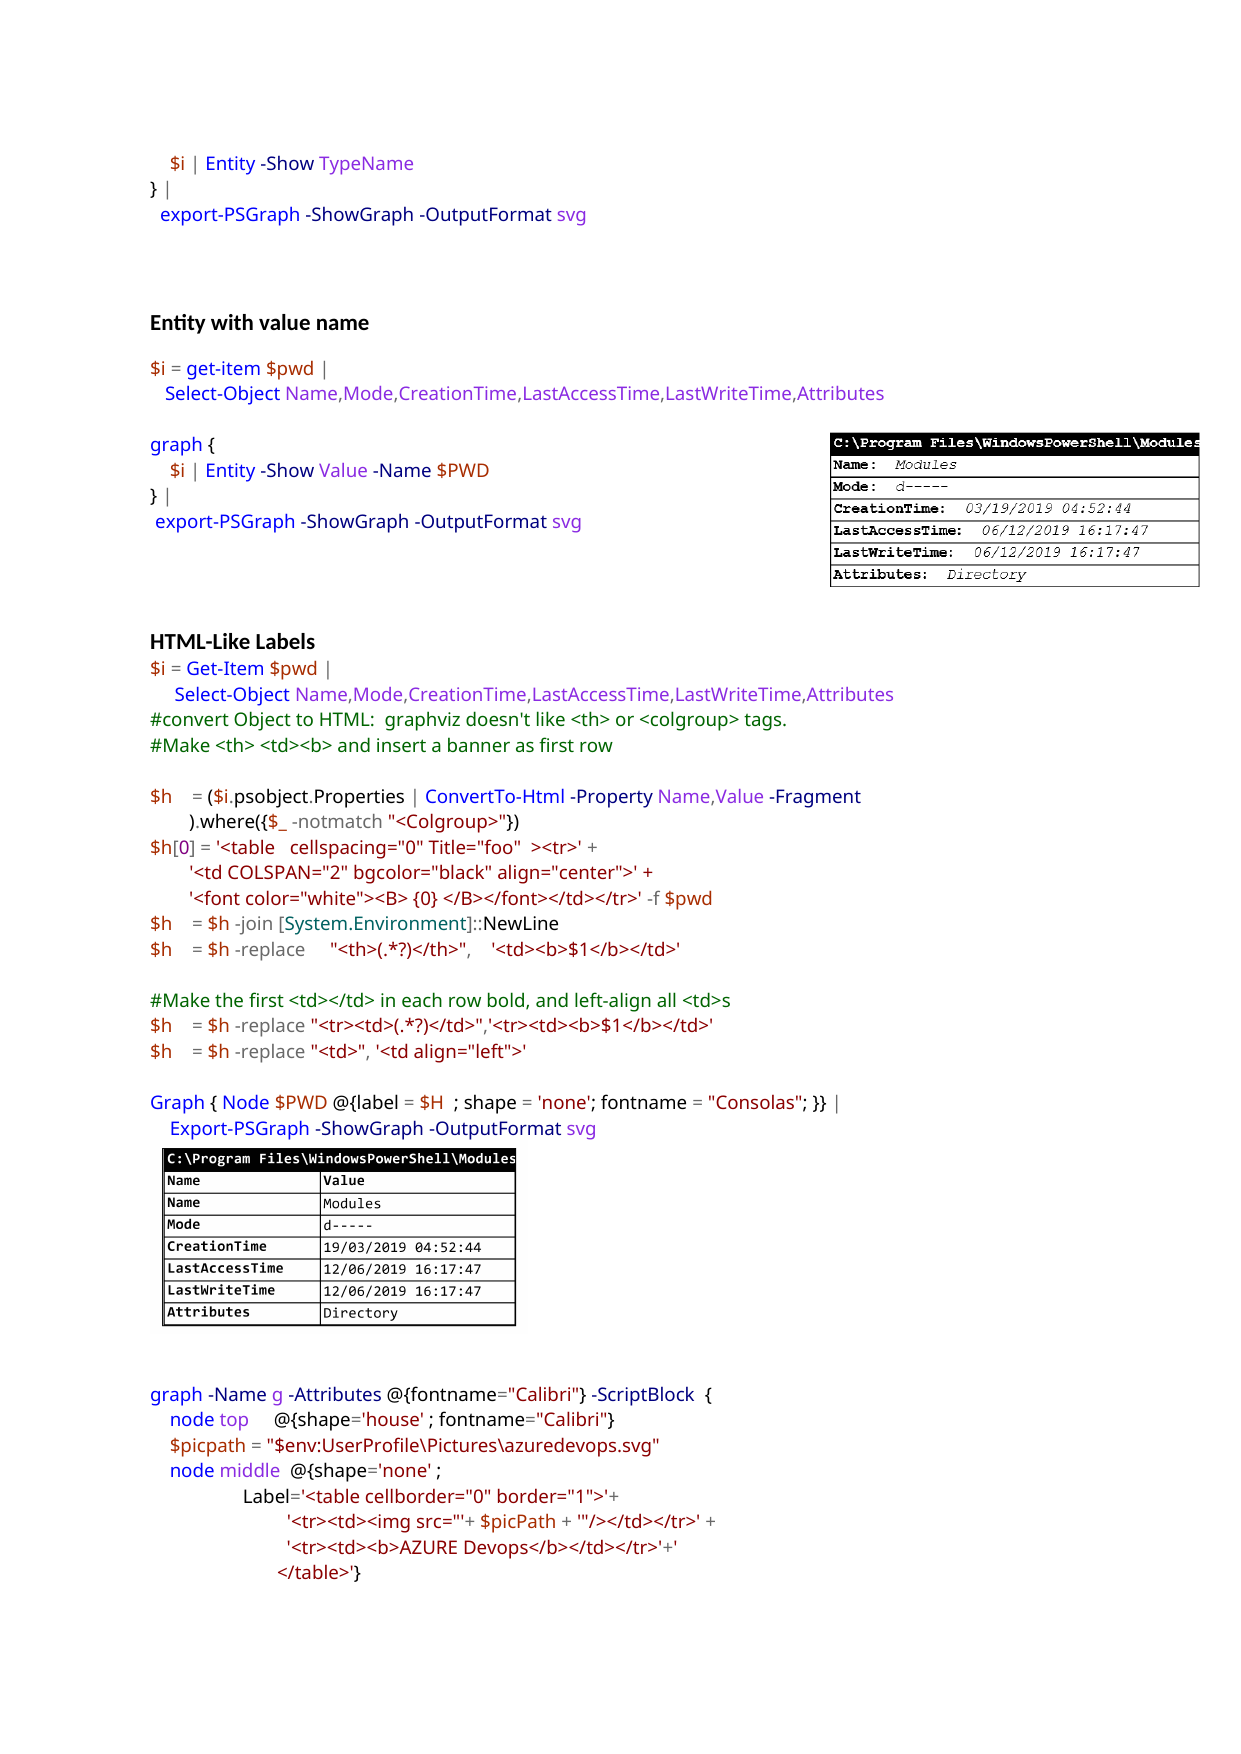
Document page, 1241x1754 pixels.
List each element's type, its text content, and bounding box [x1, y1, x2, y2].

text HTML-Like Labels $i = Get-Item $pwd | Select-Object Name,Mode,CreationTime,LastAccessTime,LastWriteTime,Attributes [150, 627, 1090, 706]
text '<tr><td><b>AZURE Devops</b></td></tr>'+' [150, 1534, 1090, 1559]
text $i | Entity -Show TypeName [150, 150, 1090, 176]
text $h = $h -replace "<td>", '<td align="left">' [150, 1038, 1090, 1064]
text node top @{shape='house' ; fontname="Calibri"} [150, 1406, 1090, 1432]
text $h = ($i.psobject.Properties | ConvertTo-Html -Property Name,Value -Fragment ).where({$_ -notmatch "<Colgroup>"}) [150, 783, 1090, 834]
text </table>'} [150, 1559, 1090, 1585]
text $i = get-item $pwd | Select-Object Name,Mode,CreationTime,LastAccessTime,LastWriteTime,Attributes [150, 355, 1090, 406]
text #Make the first <td></td> in each row bold, and left-align all <td>s [150, 987, 1090, 1013]
text graph -Name g -Attributes @{fontname="Calibri"} -ScriptBlock { [150, 1381, 1090, 1406]
text #convert Object to HTML: graphviz doesn't like <th> or <colgroup> tags. #Make <th> <td><b> and insert a banner as first row [150, 706, 1090, 757]
text $i | Entity -Show Value -Name $PWD [150, 457, 817, 483]
text $picpath = "$env:UserProfile\Pictures\azuredevops.svg" [150, 1432, 1090, 1457]
text Graph { Node $PWD @{label = $H ; shape = 'none'; fontname = "Consolas"; }} | Export-PSGraph -ShowGraph -OutputFormat svg [150, 1089, 1090, 1140]
text '<td COLSPAN="2" bgcolor="black" align="center">' + '<font color="white"><B> {0} </B></font></td></tr>' -f $pwd [150, 859, 1090, 911]
picture [150, 1140, 528, 1334]
text $h = $h -replace "<th>(.*?)</th>", '<td><b>$1</b></td>' [150, 936, 1090, 962]
text Label='<table cellborder="0" border="1">'+ '<tr><td><img src="'+ $picPath + '"/></td></tr>' + [150, 1483, 1090, 1534]
text node middle @{shape='none' ; [150, 1457, 1090, 1483]
text graph { [150, 432, 817, 457]
text } | [150, 483, 817, 508]
text $h = $h -replace "<tr><td>(.*?)</td>",'<tr><td><b>$1</b></td>' [150, 1013, 1090, 1038]
picture [817, 424, 1210, 594]
text export-PSGraph -ShowGraph -OutputFormat svg [150, 508, 817, 534]
text $h[0] = '<table cellspacing="0" Title="foo" ><tr>' + [150, 834, 1090, 859]
text Entity with value name [150, 308, 1090, 336]
text export-PSGraph -ShowGraph -OutputFormat svg [150, 201, 1090, 227]
text $h = $h -join [System.Environment]::NewLine [150, 911, 1090, 936]
text } | [150, 176, 1090, 201]
